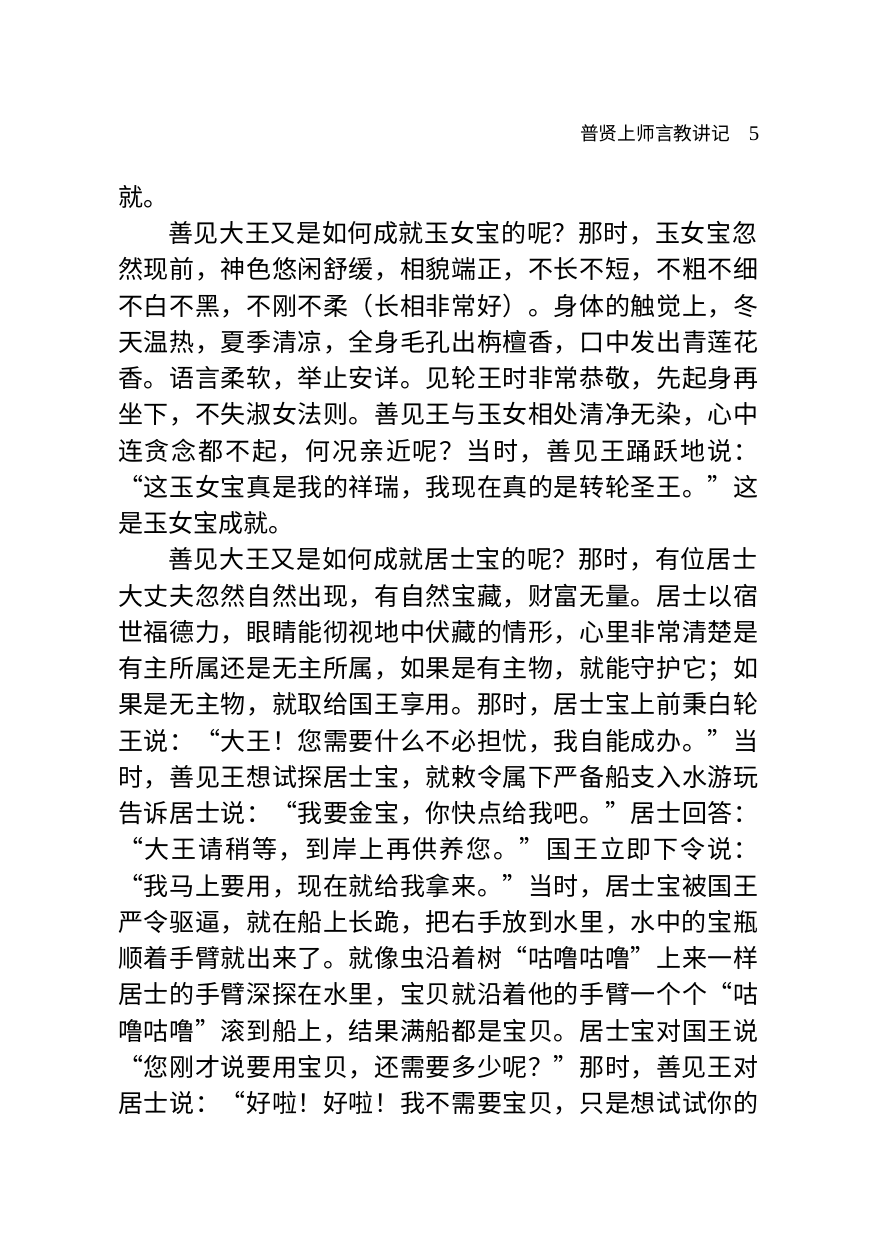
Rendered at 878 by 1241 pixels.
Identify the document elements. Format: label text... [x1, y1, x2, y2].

text 善见大王又是如何成就玉女宝的呢？那时，玉女宝忽然现前，神色悠闲舒缓，相貌端正，不长不短，不粗不细，不白不黑，不刚不柔（长相非常好）。身体的触觉上，冬天温热，夏季清凉，全身毛孔出栴檀香，口中发出青莲花香。语言柔软，举止安详。见轮王时非常恭敬，先起身再坐下，不失淑女法则。善见王与玉女相处清净无染，心中连贪念都不起，何况亲近呢？当时，善见王踊跃地说：“这玉女宝真是我的祥瑞，我现在真的是转轮圣王。”这是玉女宝成就。 [118, 213, 759, 540]
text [118, 177, 759, 213]
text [118, 540, 759, 1120]
